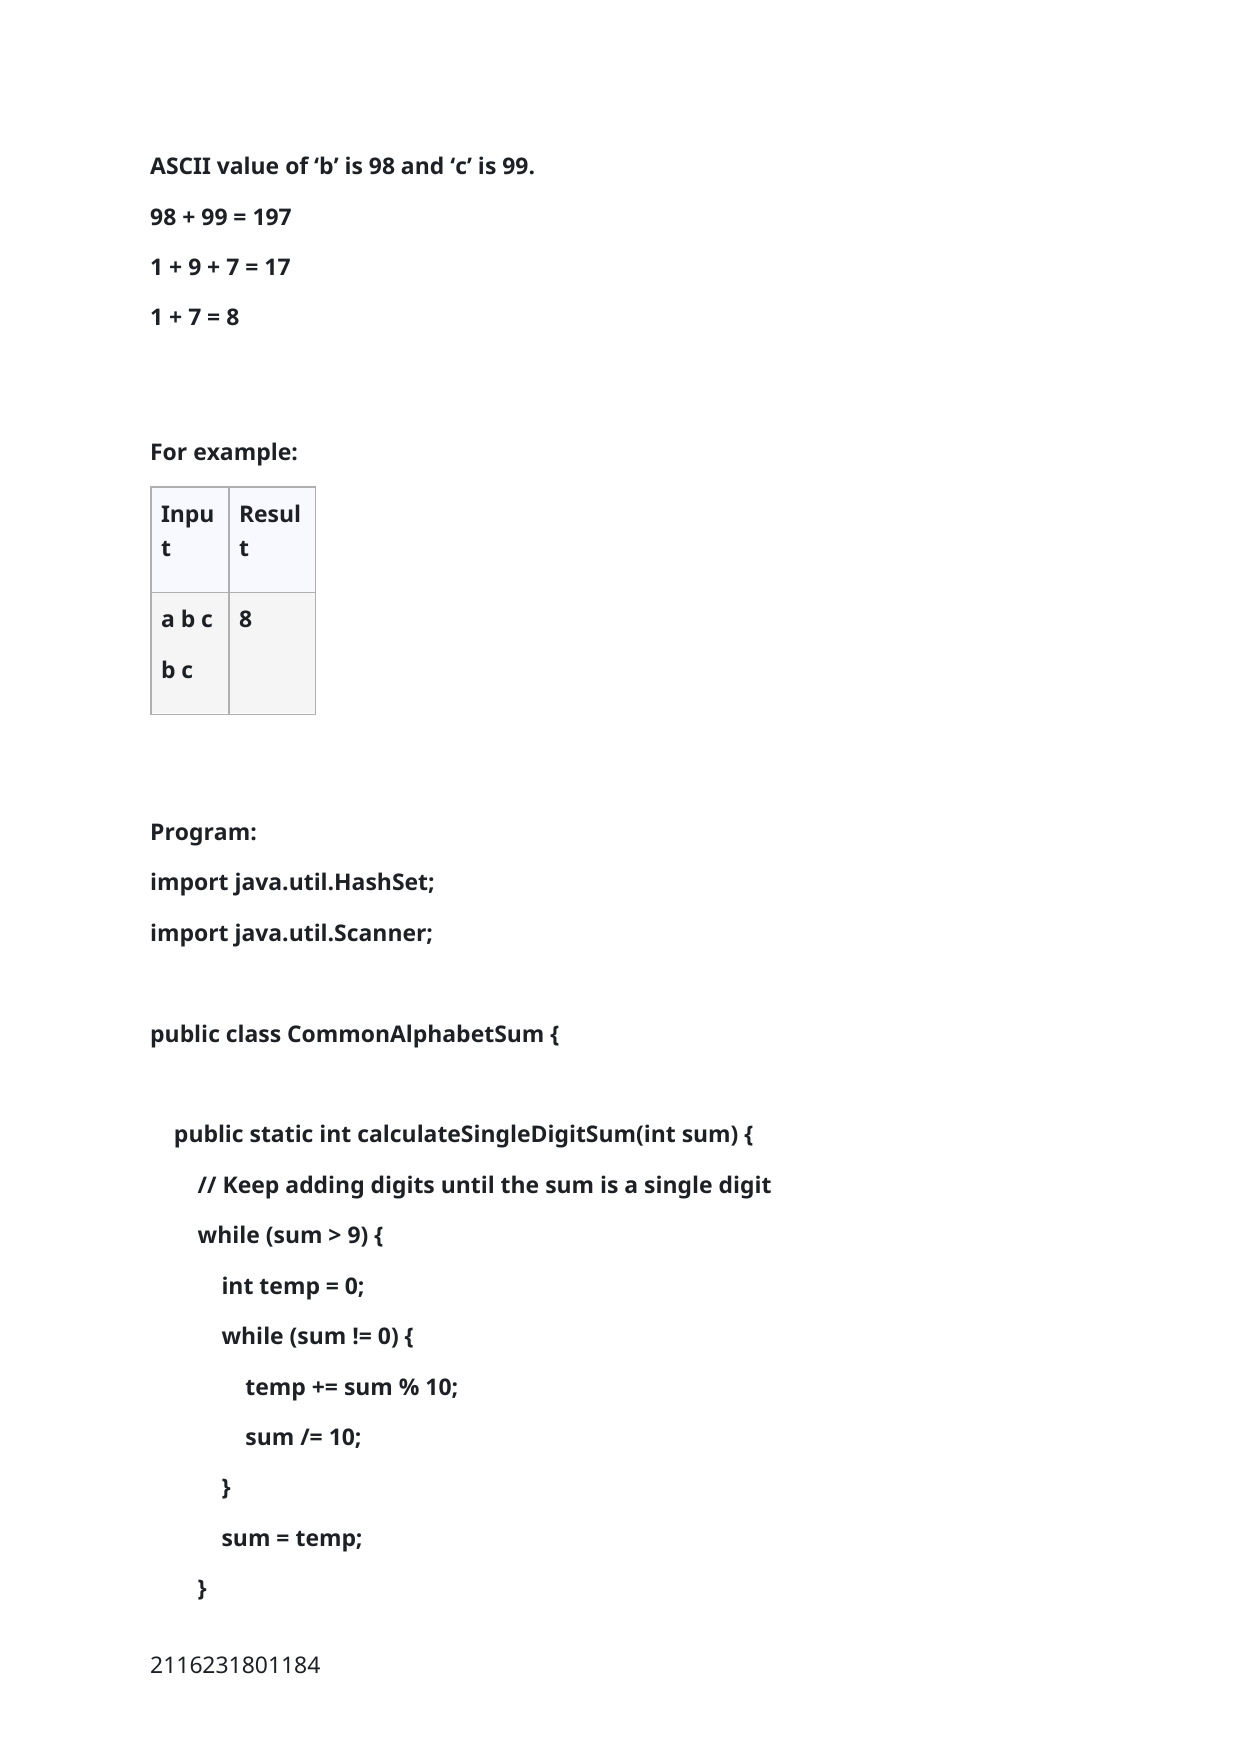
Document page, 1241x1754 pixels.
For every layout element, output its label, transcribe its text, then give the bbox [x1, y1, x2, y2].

text public static int calculateSingleDigitSum(int sum) { [150, 1118, 1090, 1150]
text // Keep adding digits until the sum is a single digit [150, 1169, 1090, 1200]
text import java.util.Scanner; [150, 917, 1090, 948]
table_header Result [230, 488, 315, 592]
text sum = temp; [150, 1522, 1090, 1553]
table_header Input [152, 488, 228, 592]
text while (sum != 0) { [150, 1320, 1090, 1351]
text For example: [150, 436, 1090, 467]
text ASCII value of ‘b’ is 98 and ‘c’ is 99. [150, 150, 1090, 181]
text while (sum > 9) { [150, 1219, 1090, 1251]
text Program: [150, 816, 1090, 847]
text temp += sum % 10; [150, 1371, 1090, 1402]
text public class CommonAlphabetSum { [150, 1018, 1090, 1049]
text int temp = 0; [150, 1270, 1090, 1301]
text 1 + 7 = 8 [150, 301, 1090, 332]
table_cell a b c b c [152, 593, 228, 713]
text import java.util.HashSet; [150, 866, 1090, 898]
table_cell 8 [230, 593, 315, 713]
text 1 + 9 + 7 = 17 [150, 251, 1090, 282]
text } [150, 1572, 1090, 1603]
text sum /= 10; [150, 1421, 1090, 1452]
text 98 + 99 = 197 [150, 200, 1090, 232]
text } [150, 1471, 1090, 1503]
